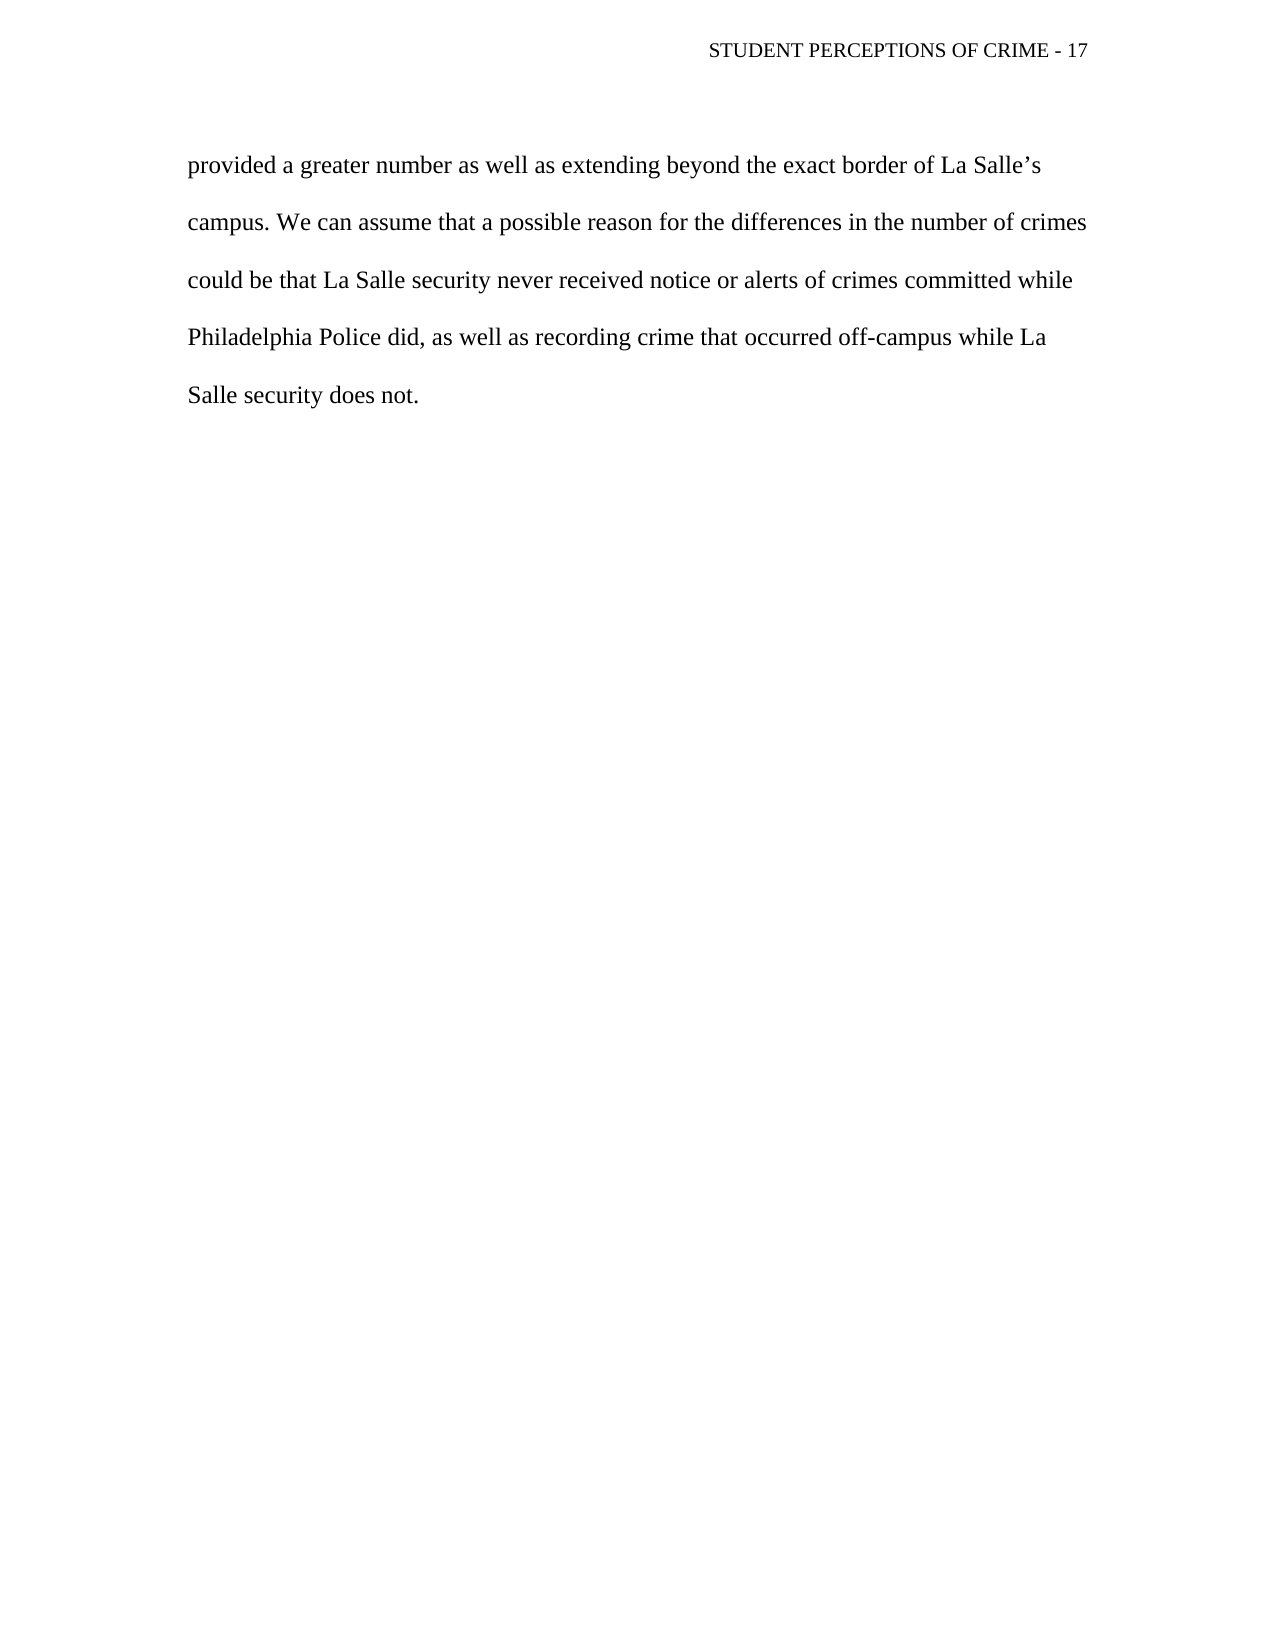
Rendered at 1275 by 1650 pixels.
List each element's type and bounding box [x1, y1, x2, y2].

text [187, 150, 1087, 409]
